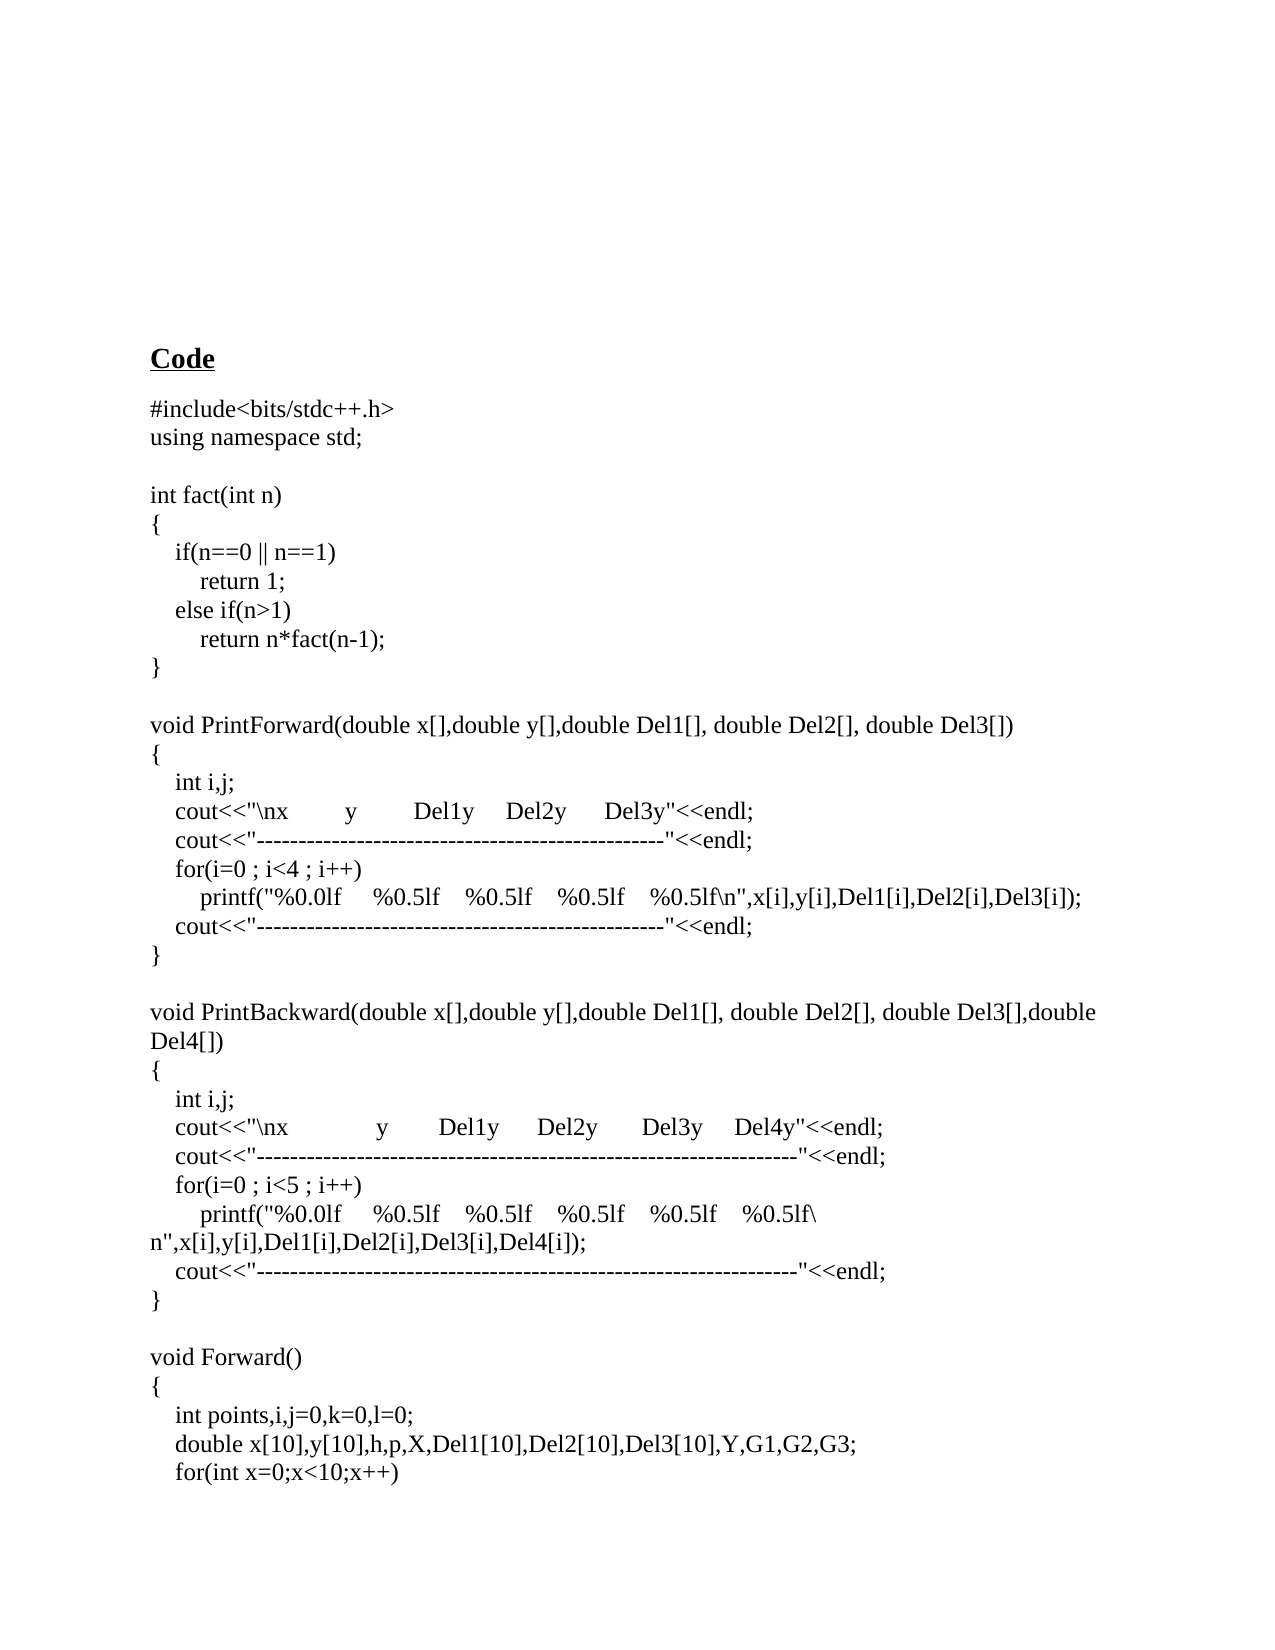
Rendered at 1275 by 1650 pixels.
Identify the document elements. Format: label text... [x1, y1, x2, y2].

text cout<<"-------------------------------------------------"<<endl; [150, 911, 1125, 940]
text int i,j; [150, 767, 1125, 796]
text cout<<"-----------------------------------------------------------------"<<endl; [150, 1256, 1125, 1285]
text cout<<"\nx y Del1y Del2y Del3y Del4y"<<endl; [150, 1112, 1125, 1141]
text { [150, 739, 1125, 767]
text cout<<"-----------------------------------------------------------------"<<endl; [150, 1141, 1125, 1170]
text { [150, 509, 1125, 537]
text printf("%0.0lf %0.5lf %0.5lf %0.5lf %0.5lf %0.5lf\n",x[i],y[i],Del1[i],Del2[i],Del3[i],Del4[i]); [150, 1199, 1125, 1256]
text void PrintBackward(double x[],double y[],double Del1[], double Del2[], double Del3[],double Del4[]) [150, 997, 1125, 1055]
text using namespace std; [150, 422, 1125, 451]
text for(i=0 ; i<4 ; i++) [150, 854, 1125, 882]
text if(n==0 || n==1) [150, 537, 1125, 566]
text int i,j; [150, 1084, 1125, 1112]
text Code [150, 341, 1125, 374]
text int points,i,j=0,k=0,l=0; [150, 1400, 1125, 1429]
text for(int x=0;x<10;x++) [150, 1457, 1125, 1486]
text cout<<"-------------------------------------------------"<<endl; [150, 825, 1125, 854]
text { [150, 1371, 1125, 1400]
text #include<bits/stdc++.h> [150, 394, 1125, 422]
text printf("%0.0lf %0.5lf %0.5lf %0.5lf %0.5lf\n",x[i],y[i],Del1[i],Del2[i],Del3[i]); [150, 882, 1125, 911]
text return n*fact(n-1); [150, 624, 1125, 652]
text int fact(int n) [150, 480, 1125, 509]
text double x[10],y[10],h,p,X,Del1[10],Del2[10],Del3[10],Y,G1,G2,G3; [150, 1429, 1125, 1457]
text void PrintForward(double x[],double y[],double Del1[], double Del2[], double Del3[]) [150, 710, 1125, 739]
text void Forward() [150, 1342, 1125, 1371]
text return 1; [150, 566, 1125, 595]
text { [150, 1055, 1125, 1084]
text } [150, 652, 1125, 681]
text } [150, 1285, 1125, 1314]
text } [150, 940, 1125, 969]
text for(i=0 ; i<5 ; i++) [150, 1170, 1125, 1199]
text else if(n>1) [150, 595, 1125, 624]
text cout<<"\nx y Del1y Del2y Del3y"<<endl; [150, 796, 1125, 825]
